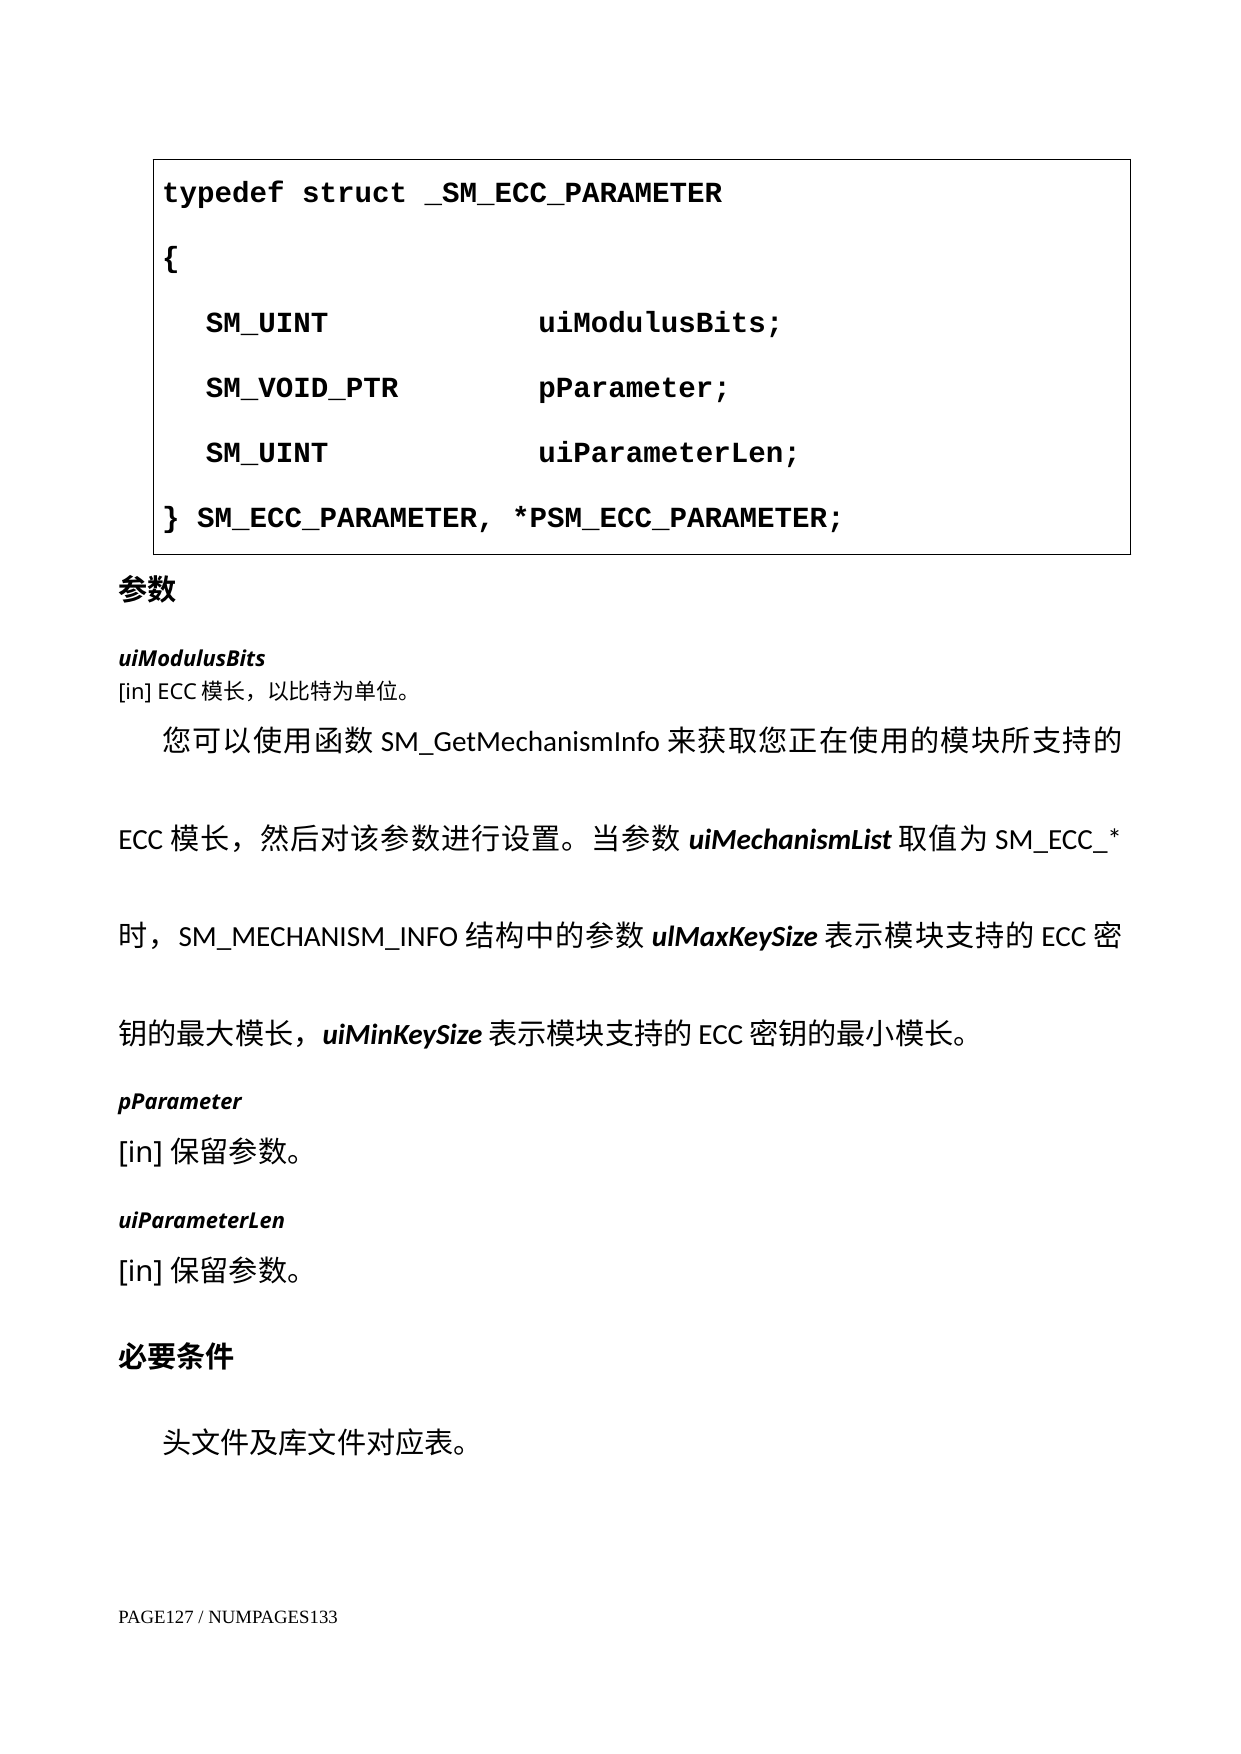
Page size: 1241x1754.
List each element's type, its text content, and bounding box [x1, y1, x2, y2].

text 头文件及库文件对应表。 [118, 1408, 1122, 1473]
text [in] 保留参数。 [118, 1117, 1119, 1182]
text [in] ECC模长，以比特为单位。 [118, 674, 1122, 706]
text uiModulusBits [118, 641, 1122, 674]
text pParameter [118, 1085, 1122, 1117]
text 参数 [118, 555, 1122, 620]
text { [154, 224, 1130, 289]
text SM_UINT uiModulusBits; [154, 289, 1130, 354]
text uiParameterLen [118, 1204, 1122, 1236]
text 您可以使用函数SM_GetMechanismInfo来获取您正在使用的模块所支持的ECC模长，然后对该参数进行设置。当参数uiMechanismList取值为SM_ECC_*时，SM_MECHANISM_INFO结构中的参数ulMaxKeySize表示模块支持的ECC密钥的最大模长，uiMinKeySize表示模块支持的ECC密钥的最小模长。 [118, 706, 1122, 1064]
text SM_UINT uiParameterLen; [154, 419, 1130, 484]
text SM_VOID_PTR pParameter; [154, 354, 1130, 419]
text [in] 保留参数。 [118, 1236, 1119, 1301]
text typedef struct _SM_ECC_PARAMETER [154, 160, 1130, 224]
text 必要条件 [118, 1322, 1122, 1387]
text } SM_ECC_PARAMETER, *PSM_ECC_PARAMETER; [154, 484, 1130, 554]
